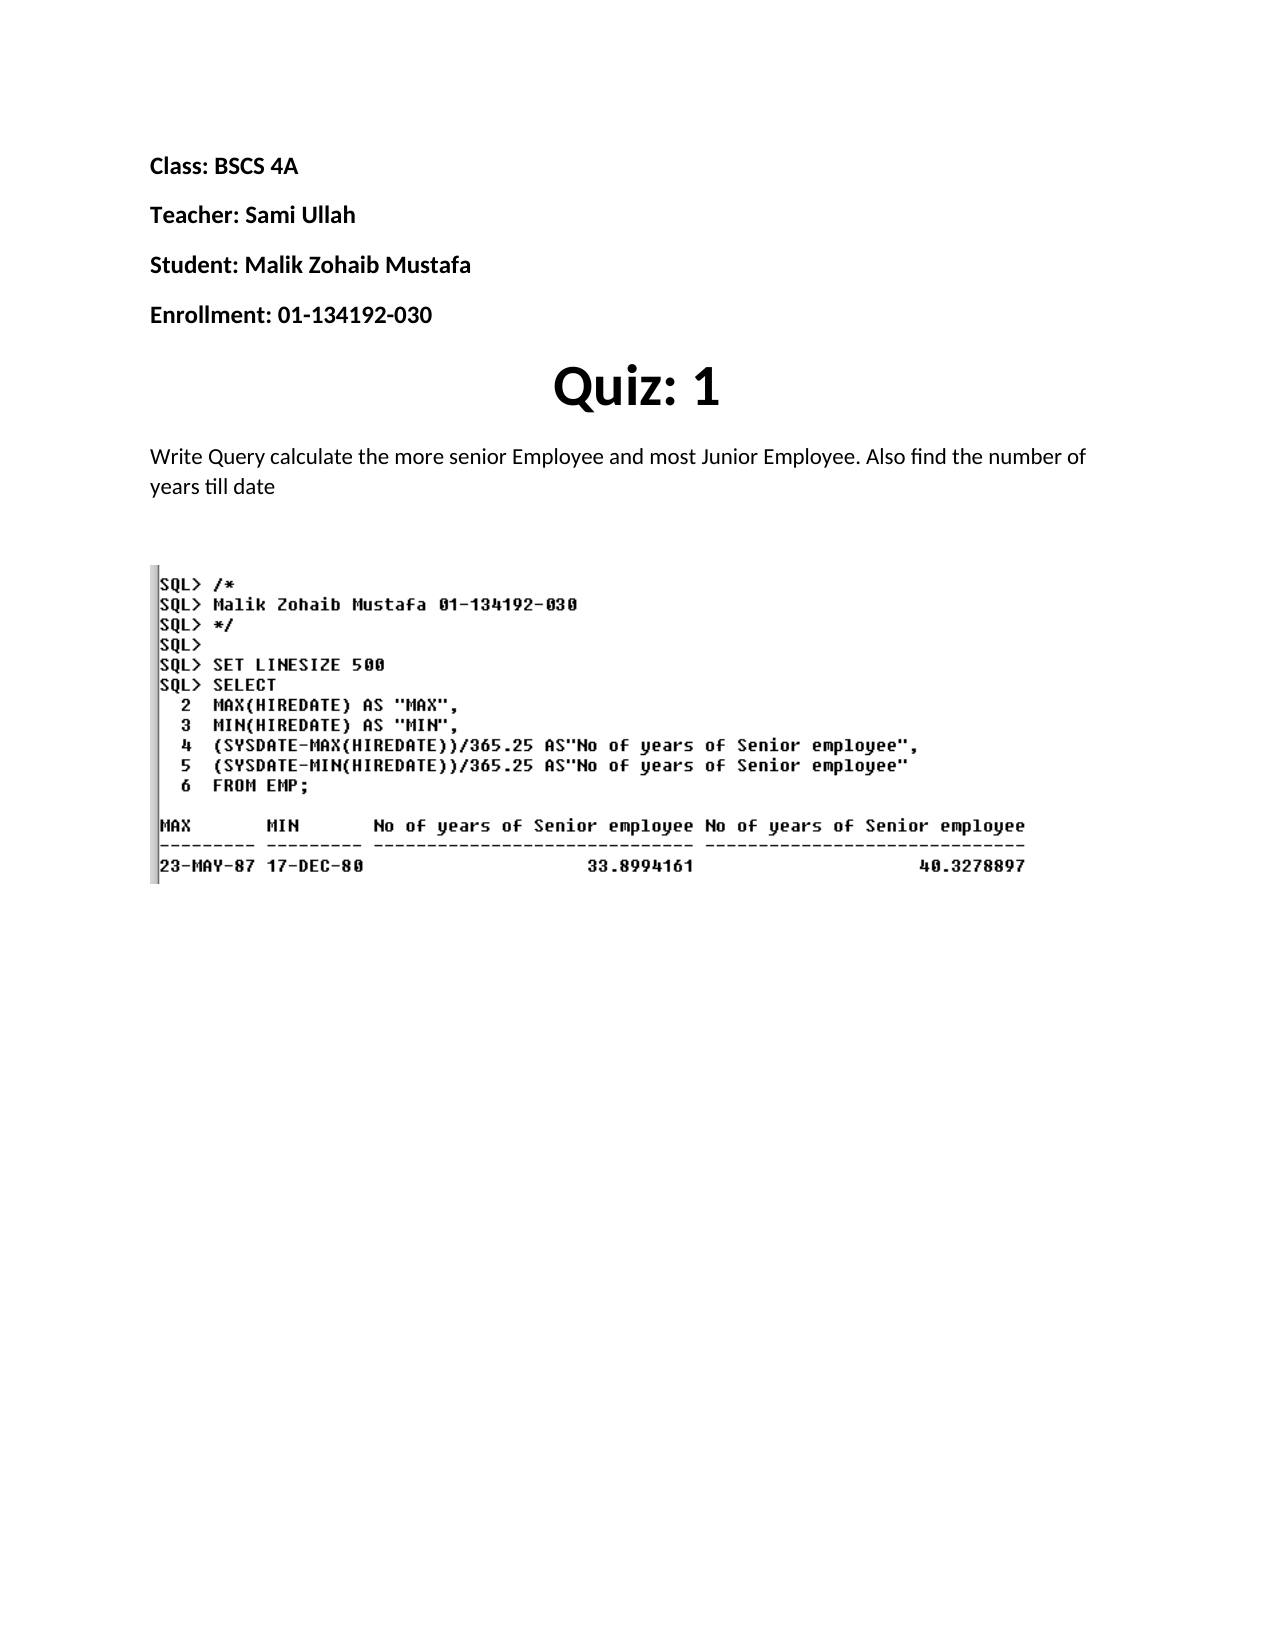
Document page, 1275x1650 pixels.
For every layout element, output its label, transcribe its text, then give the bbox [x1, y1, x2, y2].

text Quiz: 1 [150, 348, 1125, 419]
picture [150, 565, 1125, 884]
text Write Query calculate the more senior Employee and most Junior Employee. Also find the number of years till date [150, 442, 1125, 500]
text Enrollment: 01-134192-030 [150, 299, 1125, 329]
text Class: BSCS 4A [150, 150, 1125, 181]
text Teacher: Sami Ullah [150, 199, 1125, 230]
text Student: Malik Zohaib Mustafa [150, 249, 1125, 280]
